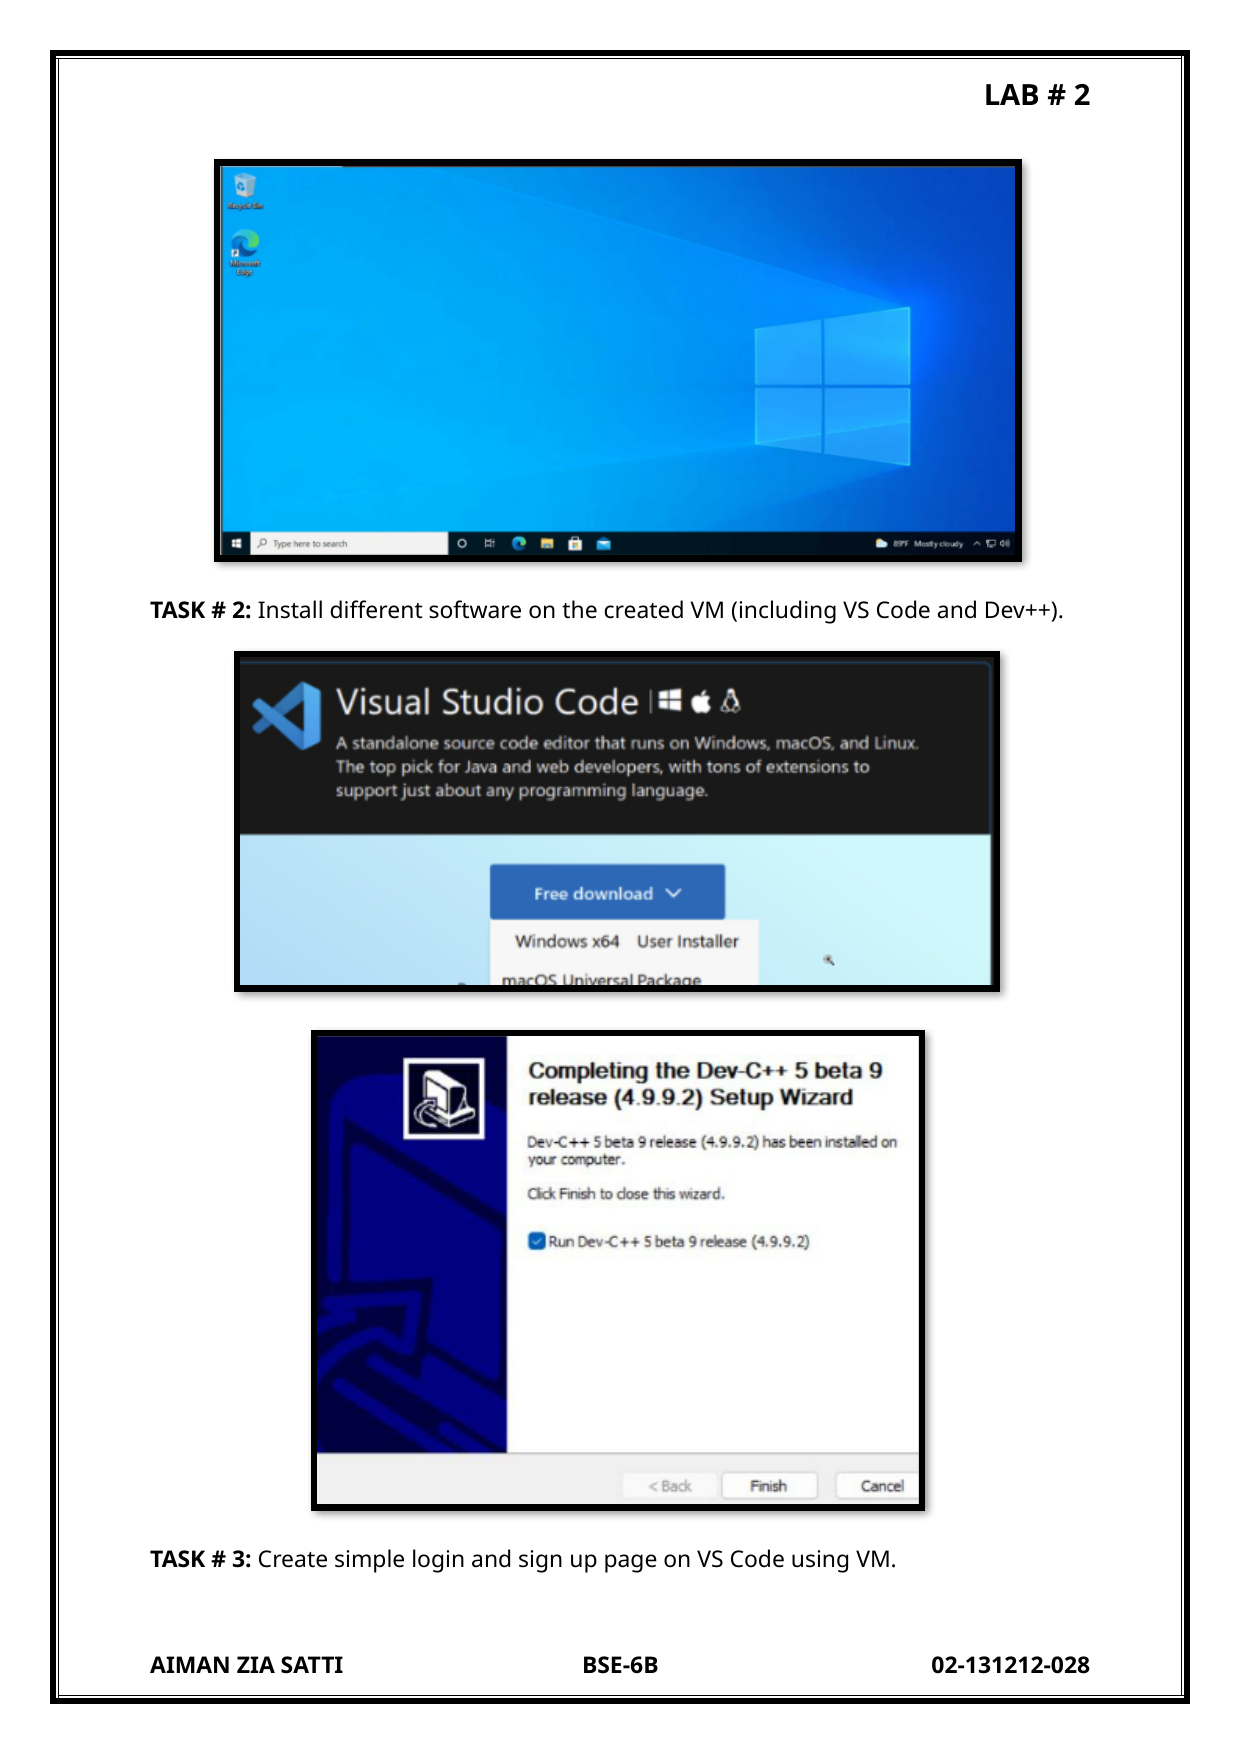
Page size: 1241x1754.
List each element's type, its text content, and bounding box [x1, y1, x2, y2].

picture [220, 166, 1015, 555]
picture [240, 657, 994, 985]
text TASK # 2: Install different software on the created VM (including VS Code and Dev++). [150, 594, 1090, 626]
text TASK # 3: Create simple login and sign up page on VS Code using VM. [150, 1543, 1090, 1574]
picture [317, 1036, 919, 1504]
